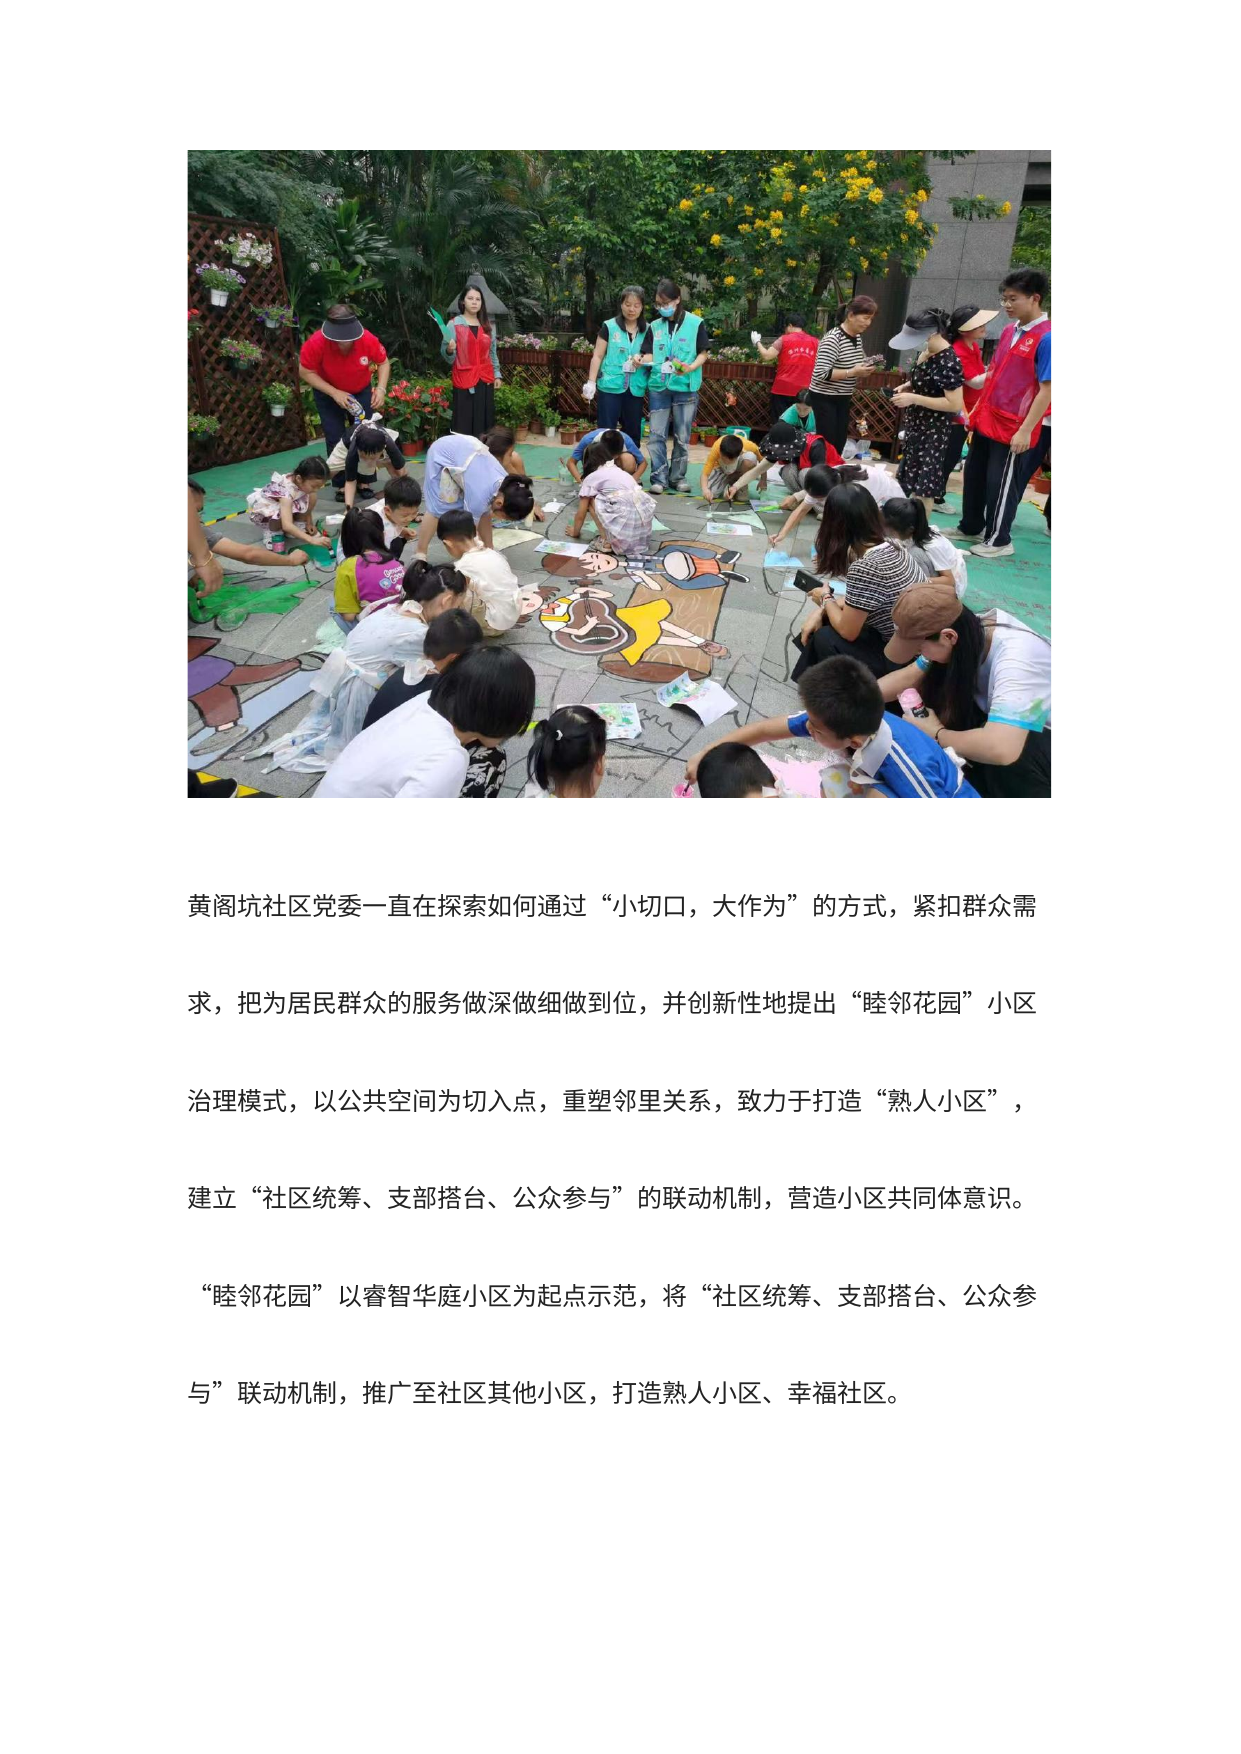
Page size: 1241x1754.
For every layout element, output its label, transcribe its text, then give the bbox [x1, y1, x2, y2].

text 黄阁坑社区党委一直在探索如何通过“小切口，大作为”的方式，紧扣群众需求，把为居民群众的服务做深做细做到位，并创新性地提出“睦邻花园”小区治理模式，以公共空间为切入点，重塑邻里关系，致力于打造“熟人小区”，建立“社区统筹、支部搭台、公众参与”的联动机制，营造小区共同体意识。“睦邻花园”以睿智华庭小区为起点示范，将“社区统筹、支部搭台、公众参与”联动机制，推广至社区其他小区，打造熟人小区、幸福社区。 [187, 872, 1053, 1424]
picture [187, 150, 1052, 798]
